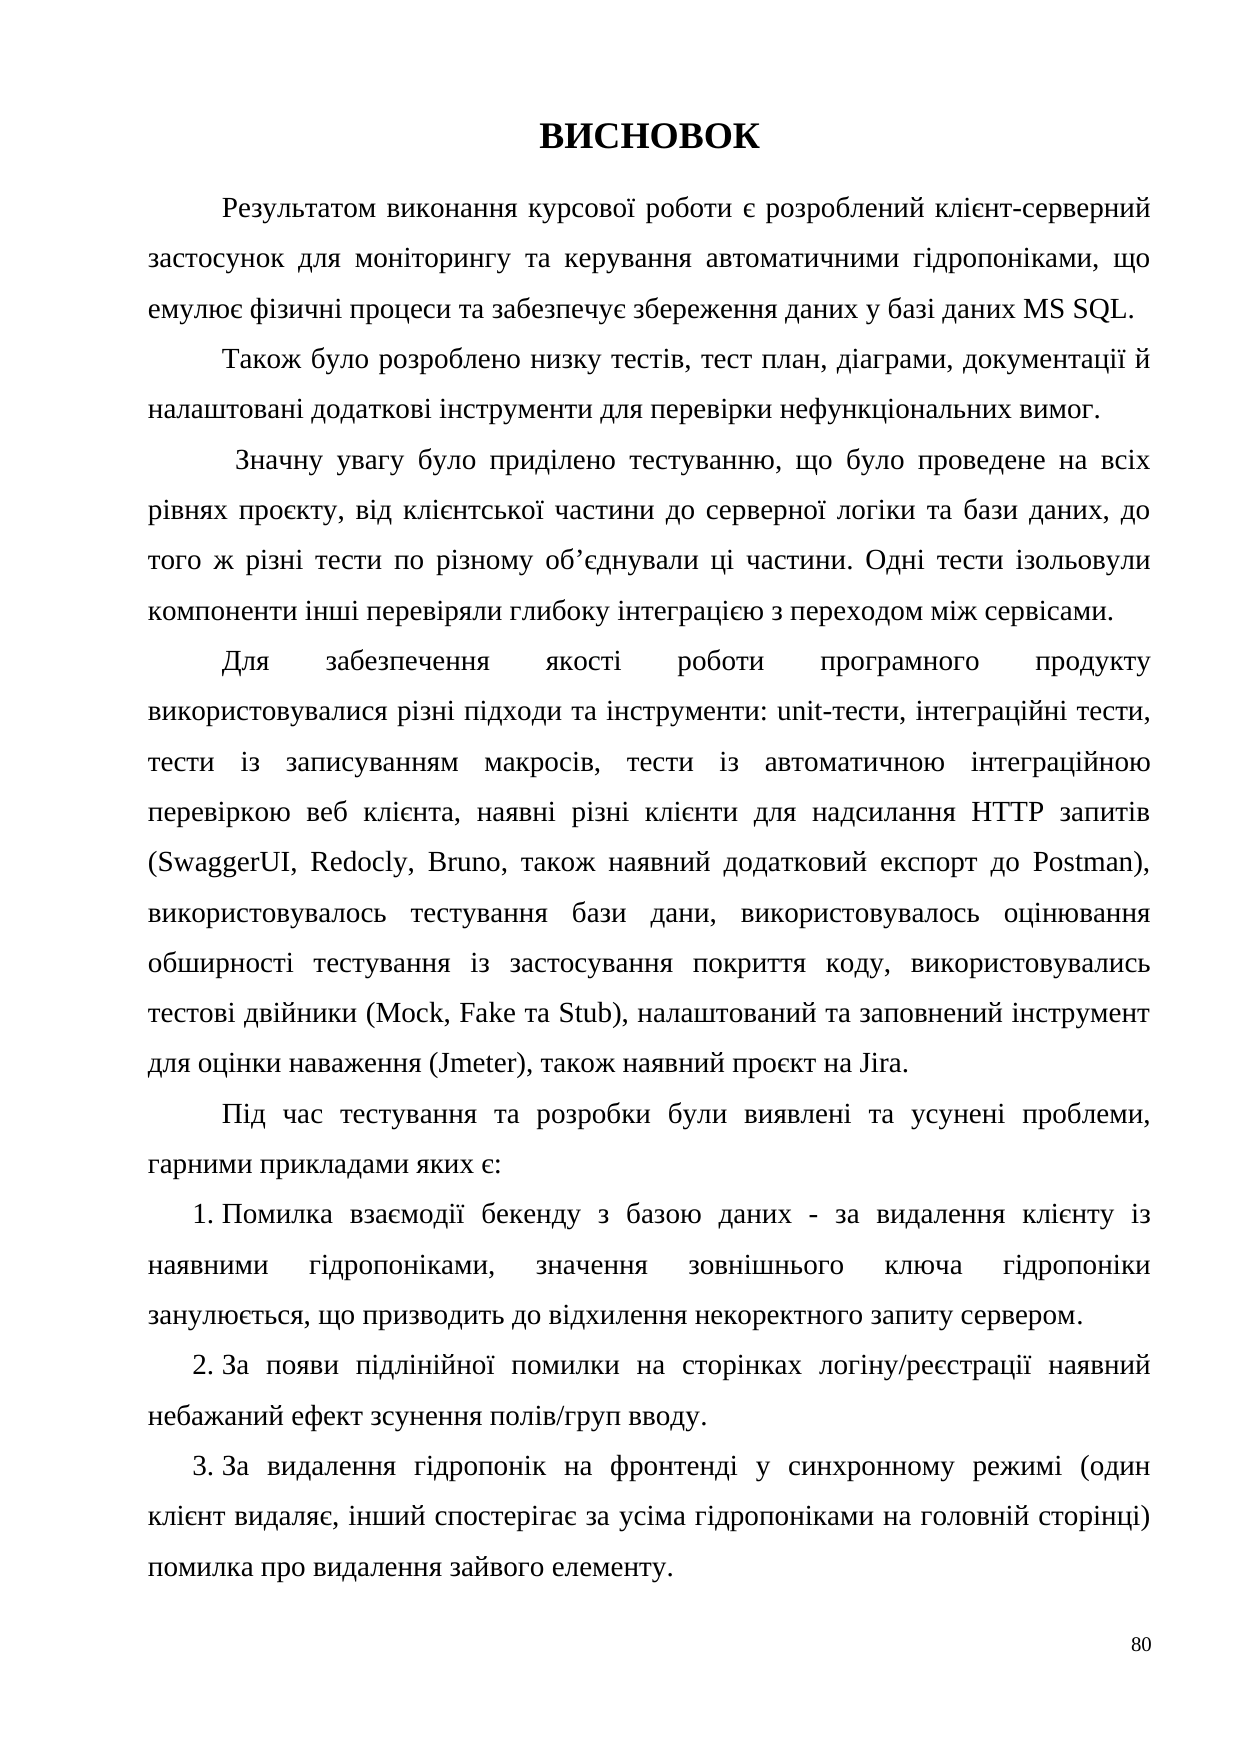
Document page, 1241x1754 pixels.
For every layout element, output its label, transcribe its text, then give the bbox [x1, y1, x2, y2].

text Для забезпечення якості роботи програмного продукту використовувалися різні підходи та інструменти: unit-тести, інтеграційні тести, тести із записуванням макросів, тести із автоматичною інтеграційною перевіркою веб клієнта, наявні різні клієнти для надсилання HTTP запитів (SwaggerUI, Redocly, Bruno, також наявний додатковий експорт до Postman), використовувалось тестування бази дани, використовувалось оцінювання обширності тестування із застосування покриття коду, використовувались тестові двійники (Mock, Fake та Stub), налаштований та заповнений інструмент для оцінки наваження (Jmeter), також наявний проєкт на Jira. [148, 643, 1152, 1079]
subtitle ВИСНОВОК [148, 114, 1152, 157]
text Результатом виконання курсової роботи є розроблений клієнт-серверний застосунок для моніторингу та керування автоматичними гідропоніками, що емулює фізичні процеси та забезпечує збереження даних у базі даних MS SQL. [148, 190, 1152, 324]
list Помилка взаємодії бекенду з базою даних - за видалення клієнту із наявними гідропоніками, значення зовнішнього ключа гідропоніки занулюється, що призводить до відхилення некоректного запиту сервером. [148, 1197, 1152, 1331]
text Також було розроблено низку тестів, тест план, діаграми, документації й налаштовані додаткові інструменти для перевірки нефункціональних вимог. [148, 341, 1152, 425]
list За видалення гідропонік на фронтенді у синхронному режимі (один клієнт видаляє, інший спостерігає за усіма гідропоніками на головній сторінці) помилка про видалення зайвого елементу. [148, 1448, 1152, 1582]
list За появи підлінійної помилки на сторінках логіну/реєстрації наявний небажаний ефект зсунення полів/груп вводу. [148, 1347, 1152, 1431]
text Значну увагу було приділено тестуванню, що було проведене на всіх рівнях проєкту, від клієнтської частини до серверної логіки та бази даних, до того ж різні тести по різному об’єднували ці частини. Одні тести ізольовули компоненти інші перевіряли глибоку інтеграцією з переходом між сервісами. [148, 442, 1152, 626]
text Під час тестування та розробки були виявлені та усунені проблеми, гарними прикладами яких є: [148, 1096, 1152, 1180]
